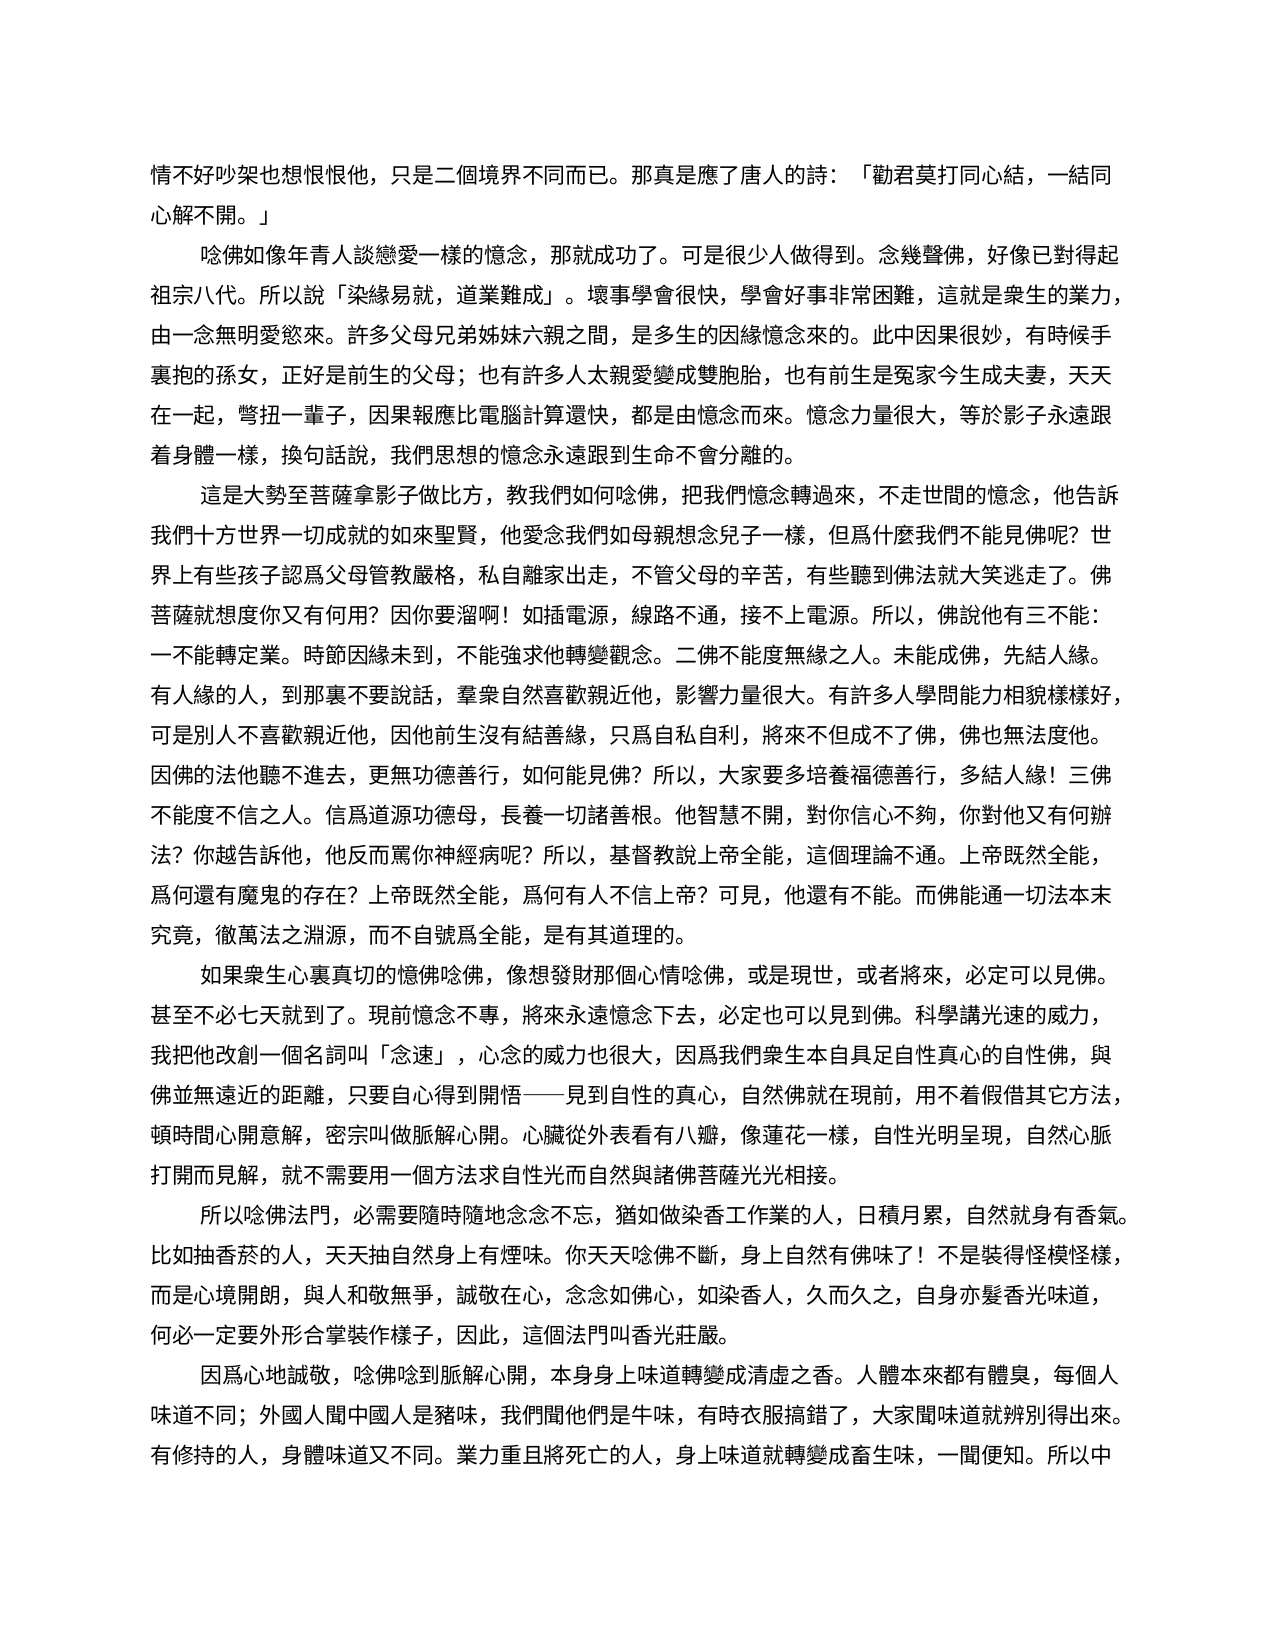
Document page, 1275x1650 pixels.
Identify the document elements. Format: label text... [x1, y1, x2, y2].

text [150, 150, 1125, 230]
text 如果衆生心裏真切的憶佛唸佛，像想發財那個心情唸佛，或是現世，或者將來，必定可以見佛。甚至不必七天就到了。現前憶念不專，將來永遠憶念下去，必定也可以見到佛。科學講光速的威力，我把他改創一個名詞叫「念速」，心念的威力也很大，因爲我們衆生本自具足自性真心的自性佛，與佛並無遠近的距離，只要自心得到開悟——見到自性的真心，自然佛就在現前，用不着假借其它方法，頓時間心開意解，密宗叫做脈解心開。心臟從外表看有八瓣，像蓮花一樣，自性光明呈現，自然心脈打開而見解，就不需要用一個方法求自性光而自然與諸佛菩薩光光相接。 [150, 950, 1125, 1190]
text 唸佛如像年青人談戀愛一樣的憶念，那就成功了。可是很少人做得到。念幾聲佛，好像已對得起祖宗八代。所以說「染緣易就，道業難成」。壞事學會很快，學會好事非常困難，這就是衆生的業力，由一念無明愛慾來。許多父母兄弟姊妹六親之間，是多生的因緣憶念來的。此中因果很妙，有時候手裏抱的孫女，正好是前生的父母；也有許多人太親愛變成雙胞胎，也有前生是冤家今生成夫妻，天天在一起，彆扭一輩子，因果報應比電腦計算還快，都是由憶念而來。憶念力量很大，等於影子永遠跟着身體一樣，換句話說，我們思想的憶念永遠跟到生命不會分離的。 [150, 230, 1125, 470]
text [150, 1350, 1125, 1470]
text 所以唸佛法門，必需要隨時隨地念念不忘，猶如做染香工作業的人，日積月累，自然就身有香氣。比如抽香菸的人，天天抽自然身上有煙味。你天天唸佛不斷，身上自然有佛味了！不是裝得怪模怪樣，而是心境開朗，與人和敬無爭，誠敬在心，念念如佛心，如染香人，久而久之，自身亦髮香光味道，何必一定要外形合掌裝作樣子，因此，這個法門叫香光莊嚴。 [150, 1190, 1125, 1350]
text 這是大勢至菩薩拿影子做比方，教我們如何唸佛，把我們憶念轉過來，不走世間的憶念，他告訴我們十方世界一切成就的如來聖賢，他愛念我們如母親想念兒子一樣，但爲什麼我們不能見佛呢？世界上有些孩子認爲父母管教嚴格，私自離家出走，不管父母的辛苦，有些聽到佛法就大笑逃走了。佛菩薩就想度你又有何用？因你要溜啊！如插電源，線路不通，接不上電源。所以，佛說他有三不能：一不能轉定業。時節因緣未到，不能強求他轉變觀念。二佛不能度無緣之人。未能成佛，先結人緣。有人緣的人，到那裏不要說話，羣衆自然喜歡親近他，影響力量很大。有許多人學問能力相貌樣樣好，可是別人不喜歡親近他，因他前生沒有結善緣，只爲自私自利，將來不但成不了佛，佛也無法度他。因佛的法他聽不進去，更無功德善行，如何能見佛？所以，大家要多培養福德善行，多結人緣！三佛不能度不信之人。信爲道源功德母，長養一切諸善根。他智慧不開，對你信心不夠，你對他又有何辦法？你越告訴他，他反而罵你神經病呢？所以，基督教說上帝全能，這個理論不通。上帝既然全能，爲何還有魔鬼的存在？上帝既然全能，爲何有人不信上帝？可見，他還有不能。而佛能通一切法本末究竟，徹萬法之淵源，而不自號爲全能，是有其道理的。 [150, 470, 1125, 950]
